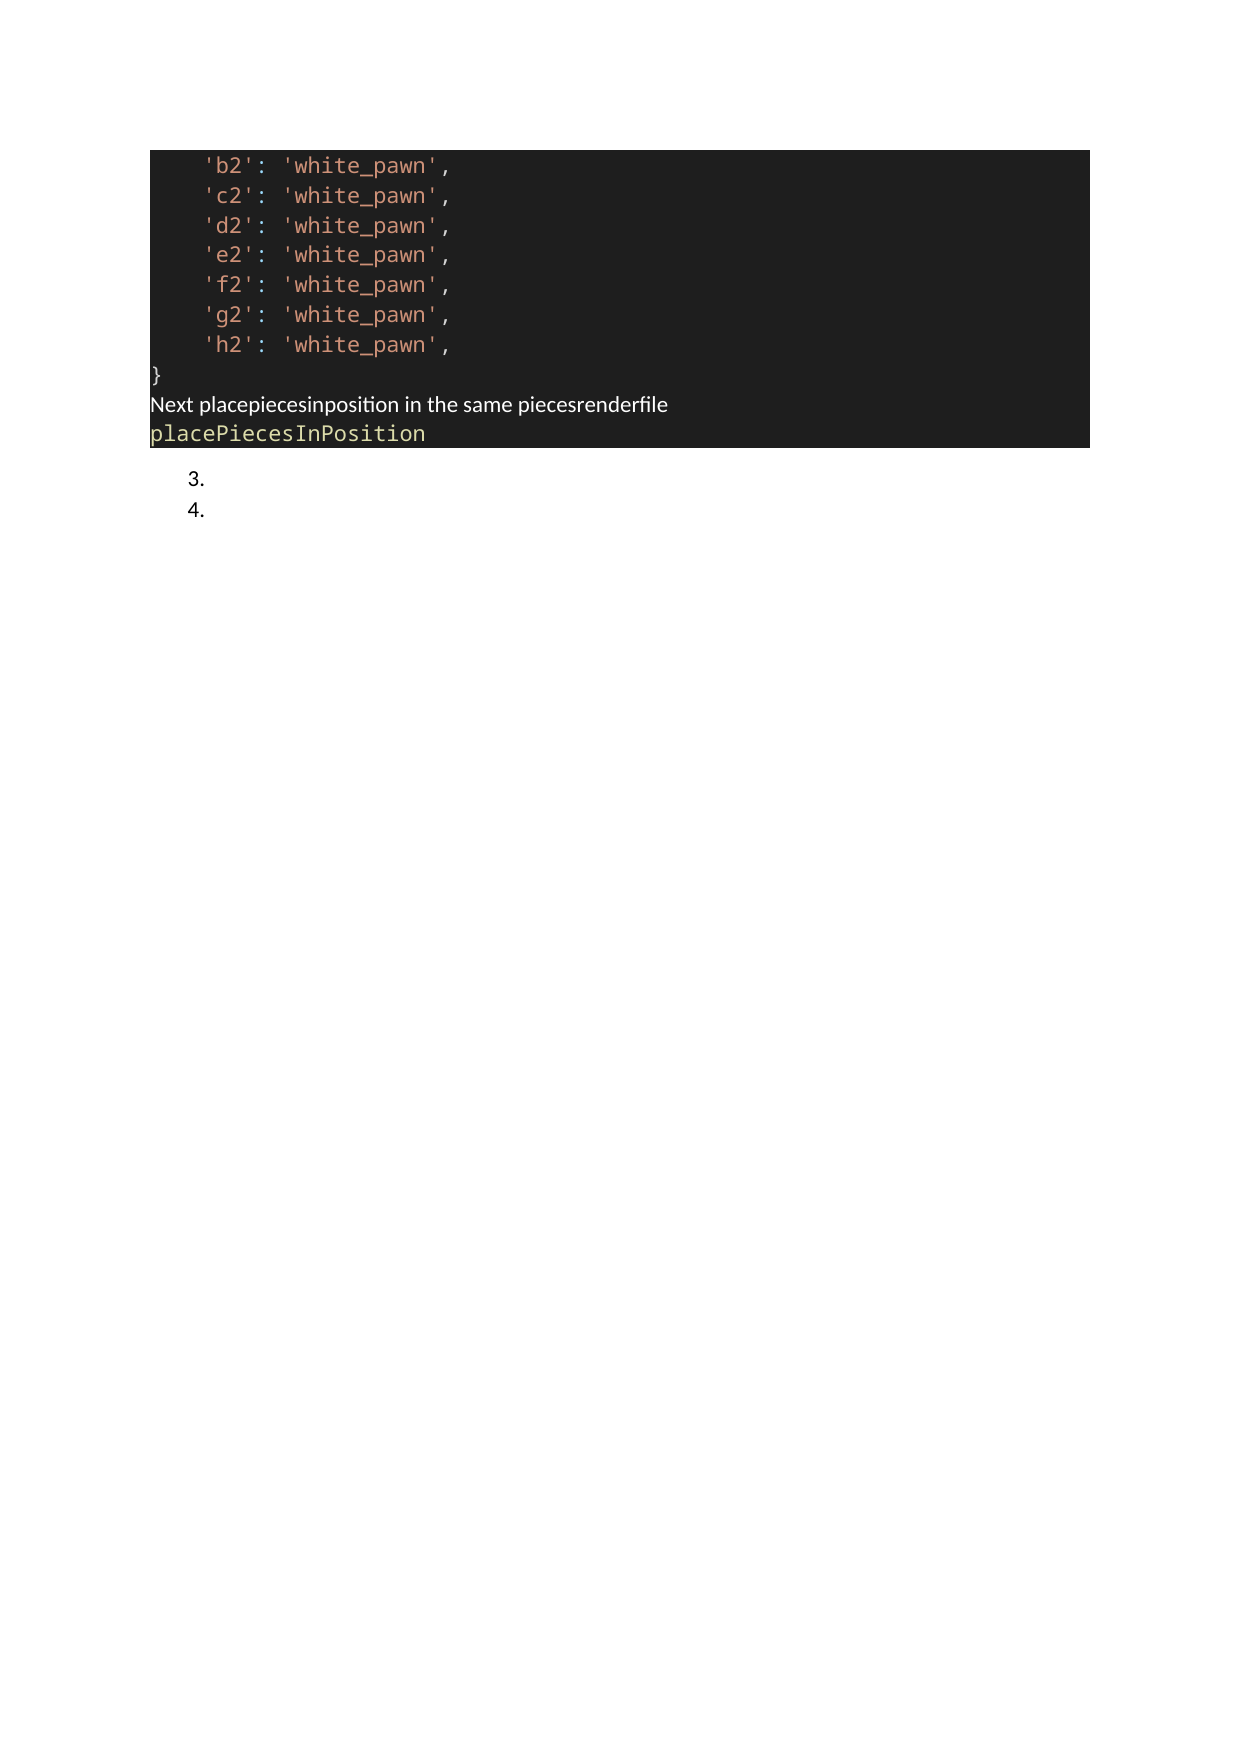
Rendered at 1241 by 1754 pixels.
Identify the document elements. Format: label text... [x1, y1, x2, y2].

text 'e2': 'white_pawn', [150, 239, 1090, 269]
text 'd2': 'white_pawn', [150, 209, 1090, 239]
text 'c2': 'white_pawn', [150, 180, 1090, 209]
text } [150, 358, 1090, 388]
text 'g2': 'white_pawn', [150, 299, 1090, 329]
text 'b2': 'white_pawn', [150, 150, 1090, 180]
text Next placepiecesinposition in the same piecesrenderfile placePiecesInPosition [150, 388, 1090, 448]
text 'h2': 'white_pawn', [150, 329, 1090, 358]
text 'f2': 'white_pawn', [150, 269, 1090, 299]
